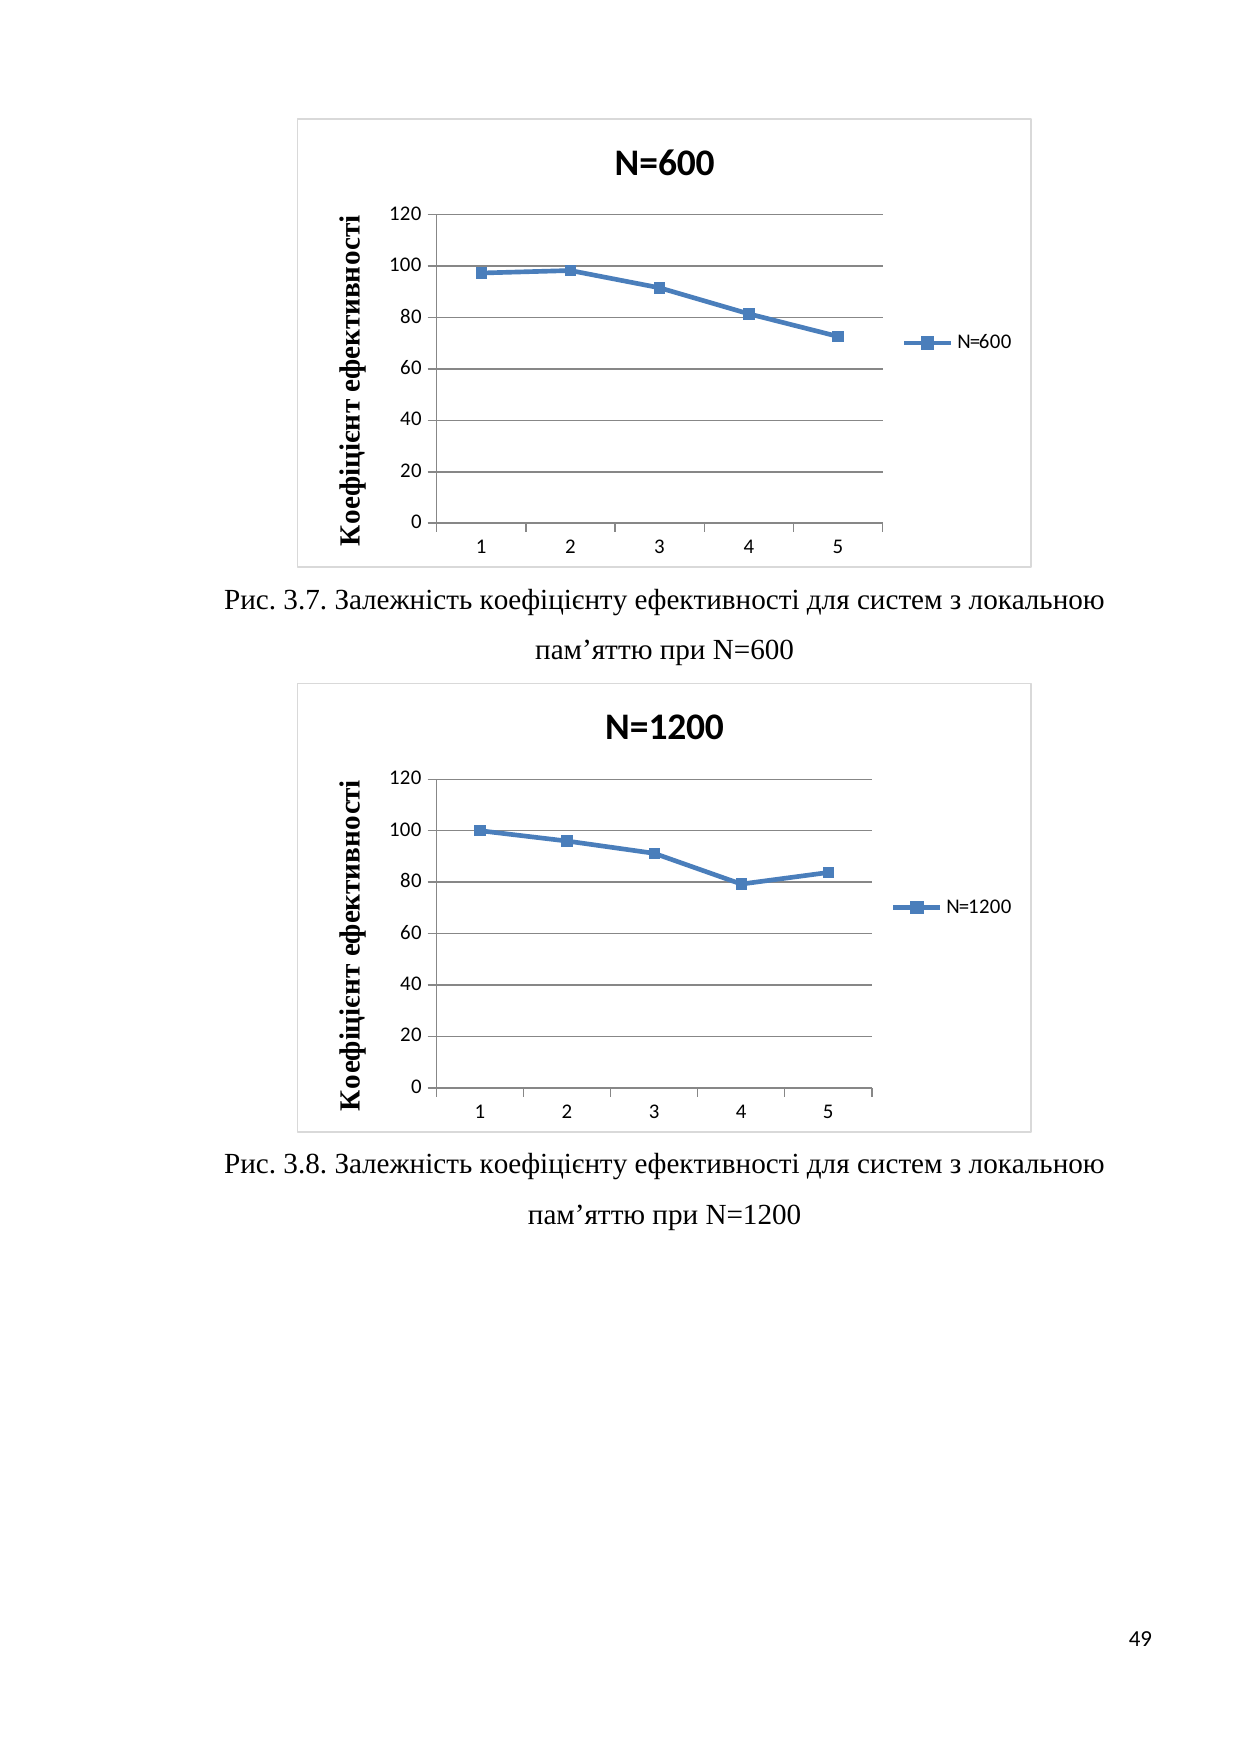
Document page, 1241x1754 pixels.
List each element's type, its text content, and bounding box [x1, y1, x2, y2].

text Рис. 3.7. Залежність коефіцієнту ефективності для систем з локальною пам’яттю при N=600 [177, 582, 1152, 666]
text Рис. 3.8. Залежність коефіцієнту ефективності для систем з локальною пам’яттю при N=1200 [177, 1147, 1152, 1231]
